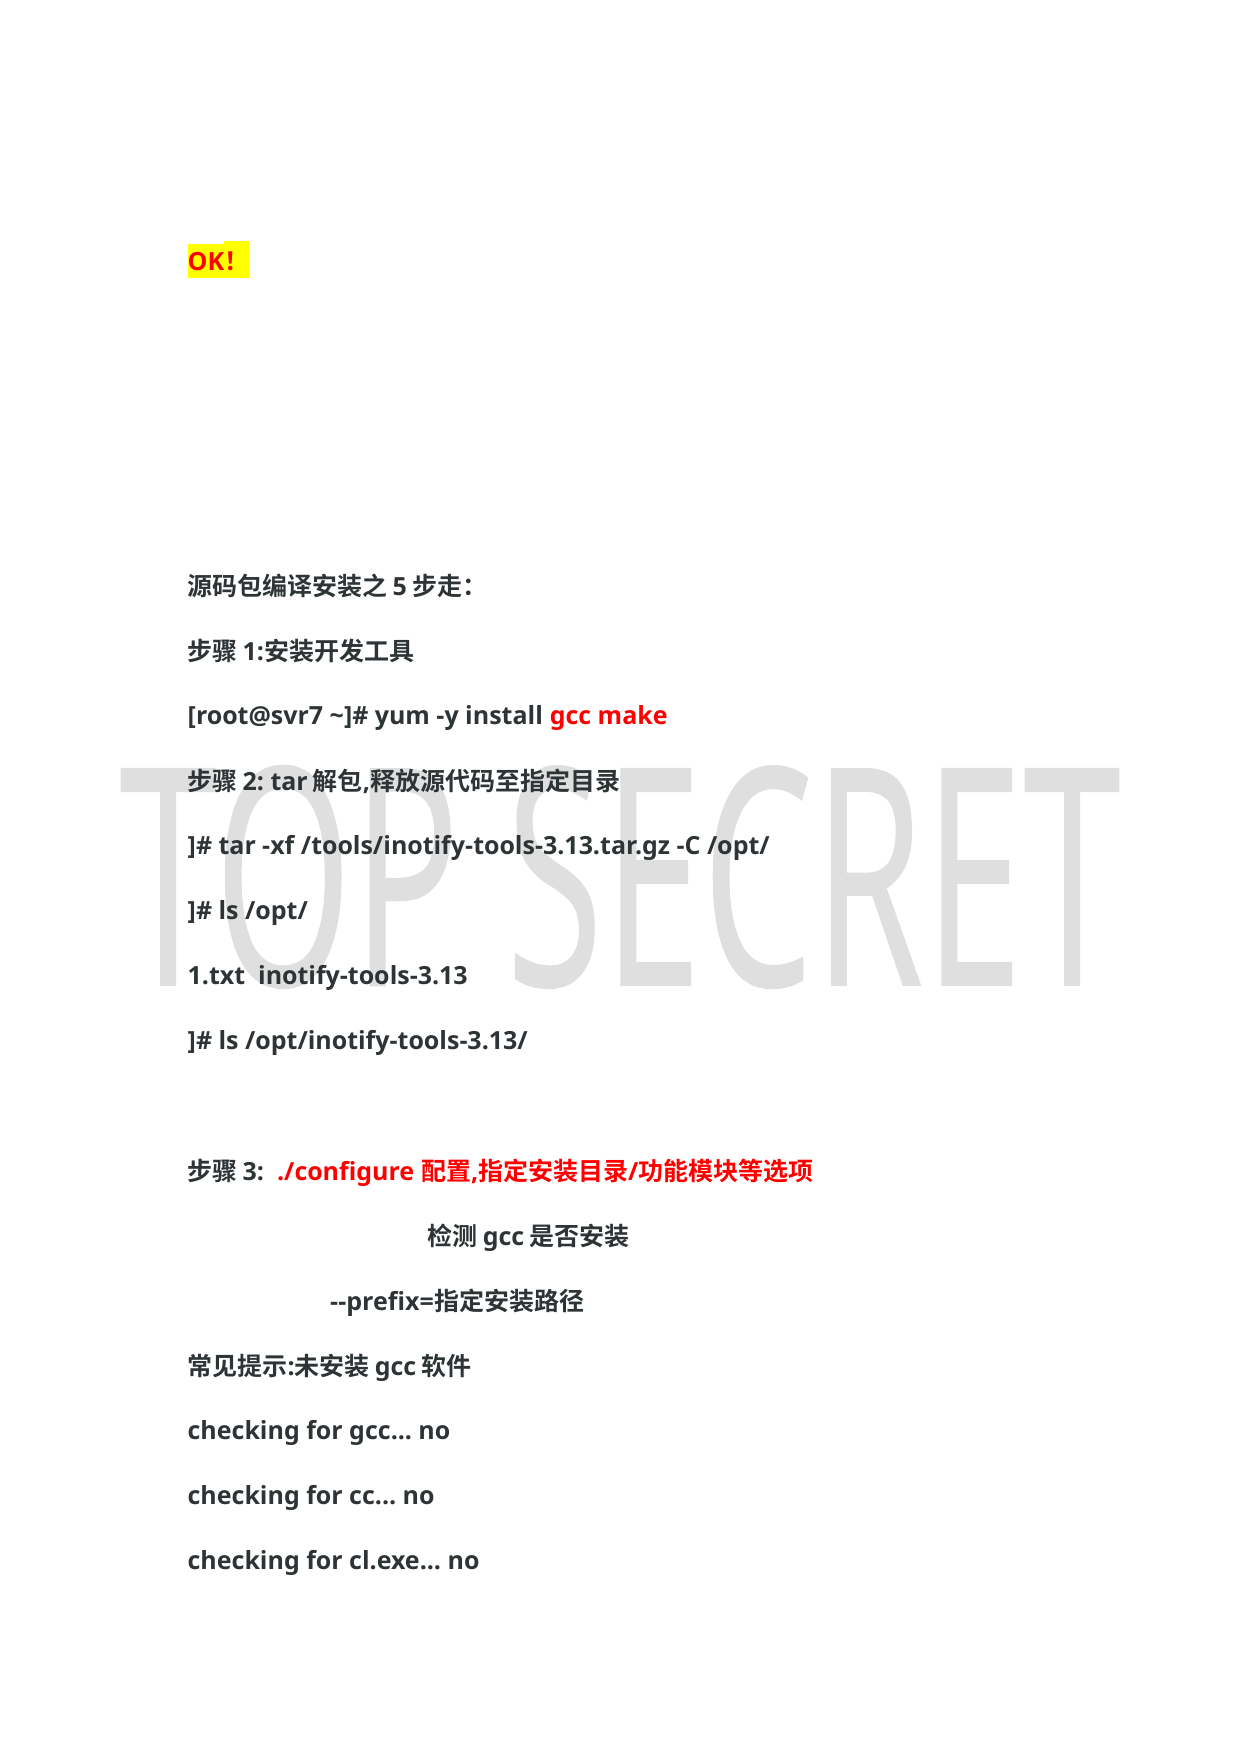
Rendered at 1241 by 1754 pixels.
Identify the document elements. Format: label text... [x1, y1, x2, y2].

list [root@svr7 ~]# yum -y install gcc make [187, 682, 1053, 747]
list 常见提示:未安装gcc软件 [187, 1332, 1053, 1397]
list OK！ [187, 227, 1053, 292]
list checking for cc... no [187, 1462, 1053, 1527]
list checking for gcc... no [187, 1397, 1053, 1462]
list 源码包编译安装之5步走： [187, 552, 1053, 617]
list 1.txt inotify-tools-3.13 [187, 942, 1053, 1007]
list 步骤3: ./configure 配置,指定安装目录/功能模块等选项 [187, 1137, 1053, 1202]
list 检测gcc是否安装 [187, 1202, 1053, 1267]
list 步骤2: tar解包,释放源代码至指定目录 [187, 747, 1053, 812]
list ]# ls /opt/inotify-tools-3.13/ [187, 1007, 1053, 1072]
list --prefix=指定安装路径 [187, 1267, 1053, 1332]
list checking for cl.exe... no [187, 1527, 1053, 1592]
list ]# tar -xf /tools/inotify-tools-3.13.tar.gz -C /opt/ [187, 812, 1053, 877]
list ]# ls /opt/ [187, 877, 1053, 942]
list 步骤1:安装开发工具 [187, 617, 1053, 682]
